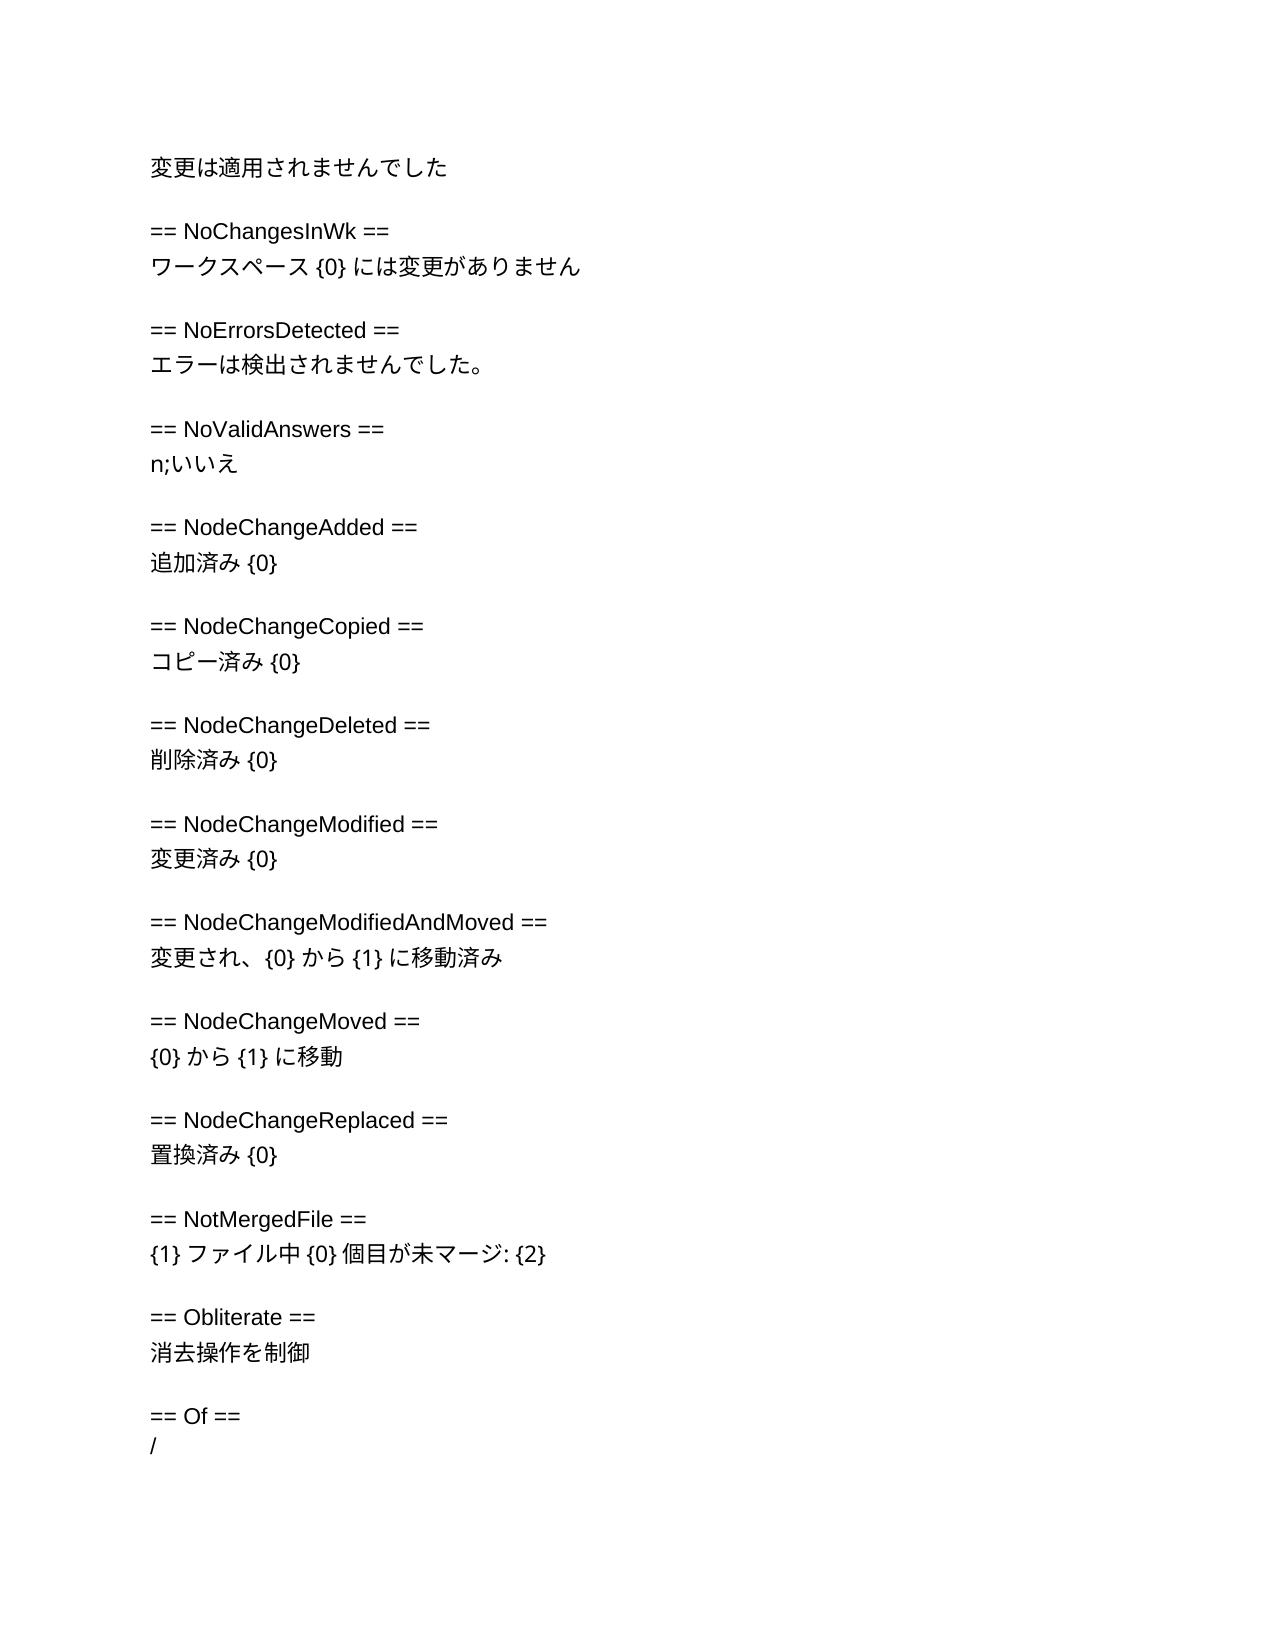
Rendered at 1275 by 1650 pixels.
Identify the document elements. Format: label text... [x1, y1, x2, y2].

text == NodeChangeAdded == [150, 514, 1125, 541]
text 変更済み {0} [150, 841, 1125, 874]
text / [150, 1433, 1125, 1459]
text 置換済み {0} [150, 1137, 1125, 1170]
text {1} ファイル中 {0} 個目が未マージ: {2} [150, 1236, 1125, 1269]
text 変更は適用されませんでした [150, 150, 1125, 183]
text ワークスペース {0} には変更がありません [150, 248, 1125, 282]
text == NoErrorsDetected == [150, 317, 1125, 343]
text == NodeChangeModified == [150, 811, 1125, 837]
text エラーは検出されませんでした。 [150, 347, 1125, 381]
text == NotMergedFile == [150, 1206, 1125, 1232]
text == NoValidAnswers == [150, 416, 1125, 442]
text == Obliterate == [150, 1304, 1125, 1331]
text == NodeChangeDeleted == [150, 712, 1125, 738]
text == NodeChangeMoved == [150, 1008, 1125, 1034]
text 変更され、{0} から {1} に移動済み [150, 939, 1125, 973]
text == NodeChangeReplaced == [150, 1107, 1125, 1133]
text == NodeChangeCopied == [150, 613, 1125, 639]
text n;いいえ [150, 446, 1125, 479]
text 追加済み {0} [150, 544, 1125, 578]
text 消去操作を制御 [150, 1334, 1125, 1368]
text コピー済み {0} [150, 643, 1125, 677]
text {0} から {1} に移動 [150, 1038, 1125, 1072]
text == NodeChangeModifiedAndMoved == [150, 909, 1125, 936]
text == Of == [150, 1403, 1125, 1429]
text == NoChangesInWk == [150, 218, 1125, 245]
text 削除済み {0} [150, 742, 1125, 775]
